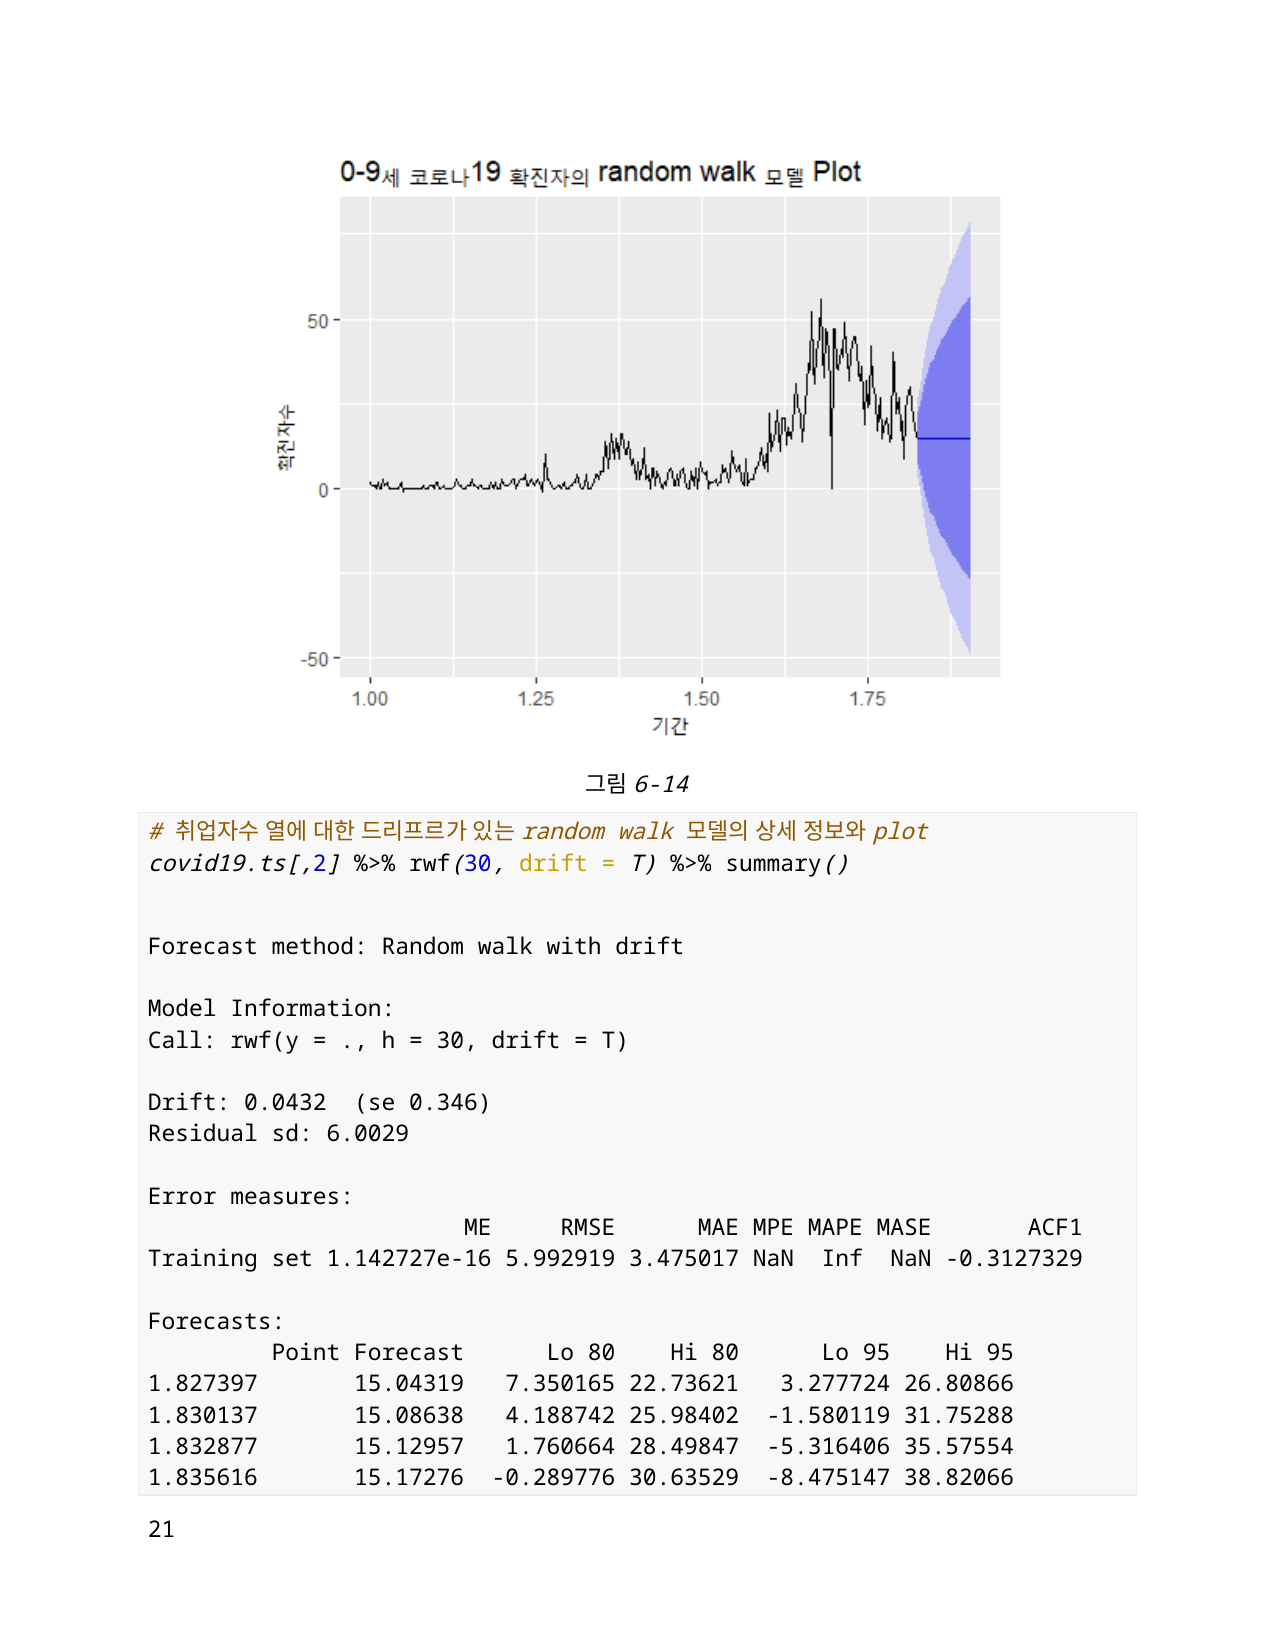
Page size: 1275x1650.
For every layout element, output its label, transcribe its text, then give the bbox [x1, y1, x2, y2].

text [139, 896, 1136, 1494]
picture [262, 147, 1013, 748]
text # 취업자수 열에 대한 드리프르가 있는 random walk 모델의 상세 정보와 plot covid19.ts[,2] %>% rwf(30, drift = T) %>% summary() [139, 813, 1136, 878]
text 그림 6-14 [148, 768, 1127, 800]
